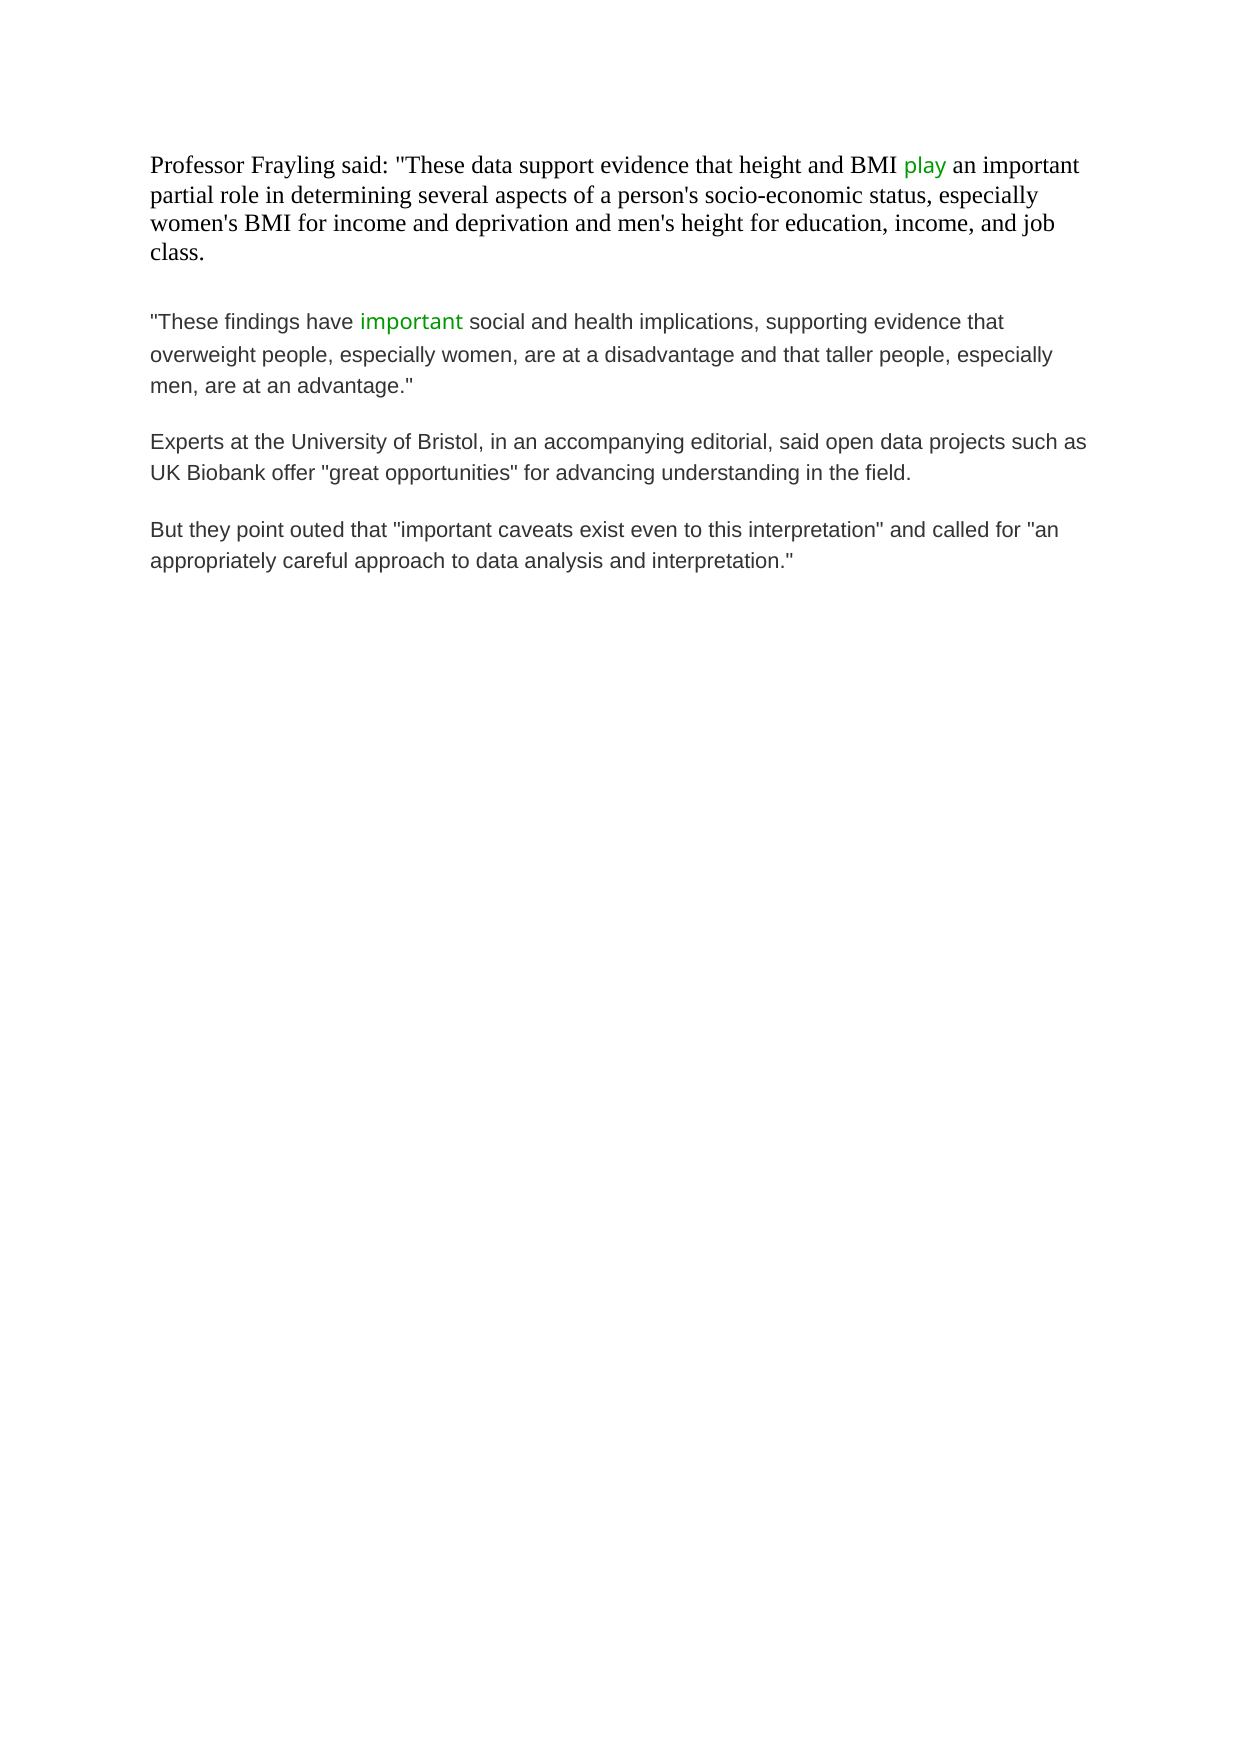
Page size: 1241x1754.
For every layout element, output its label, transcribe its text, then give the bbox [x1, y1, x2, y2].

text But they point outed that "important caveats exist even to this interpretation" and called for "an appropriately careful approach to data analysis and interpretation." [150, 511, 1090, 573]
text "These findings have important social and health implications, supporting evidence that overweight people, especially women, are at a disadvantage and that taller people, especially men, are at an advantage." [150, 304, 1090, 398]
text Professor Frayling said: "These data support evidence that height and BMI play an important partial role in determining several aspects of a person's socio-economic status, especially women's BMI for income and deprivation and men's height for education, income, and job class. [150, 150, 1090, 266]
text Experts at the University of Bristol, in an accompanying editorial, said open data projects such as UK Biobank offer "great opportunities" for advancing understanding in the field. [150, 423, 1090, 486]
